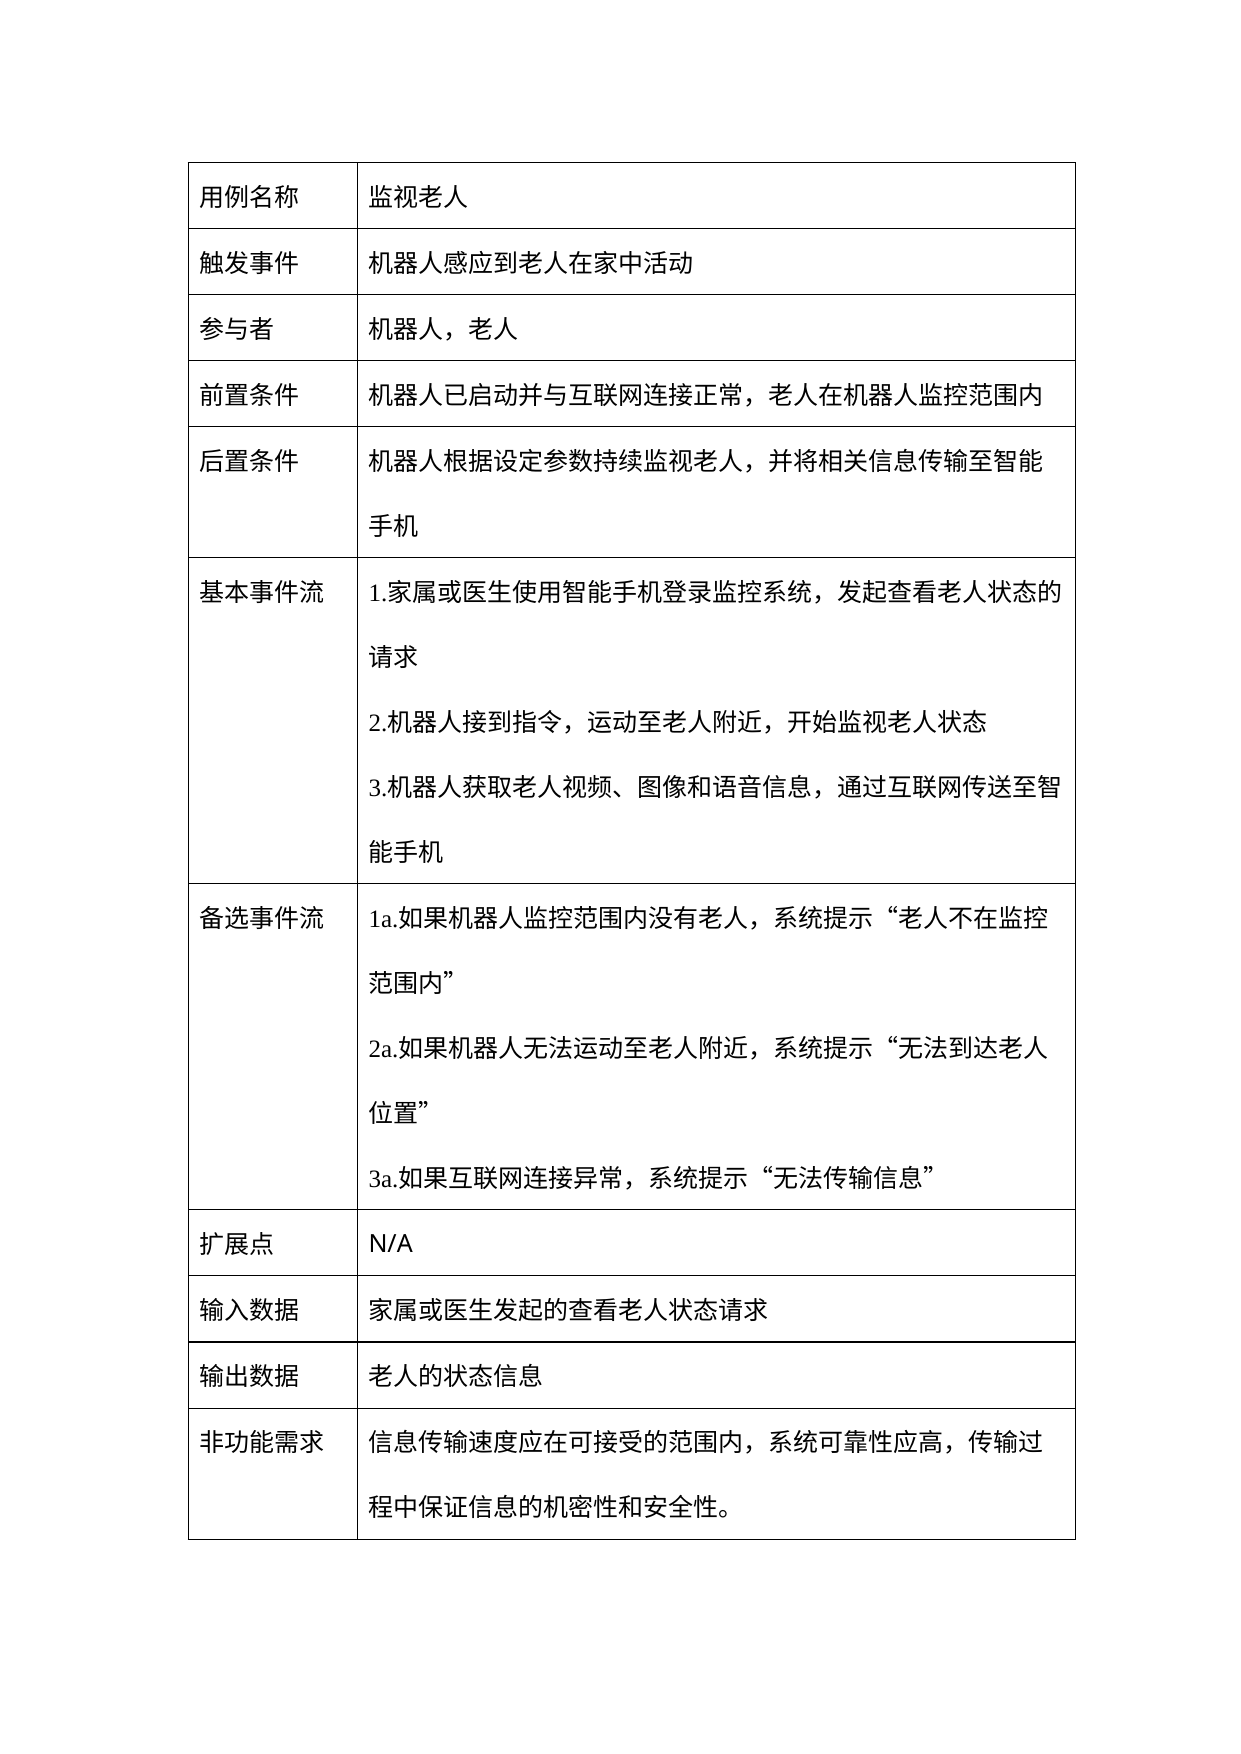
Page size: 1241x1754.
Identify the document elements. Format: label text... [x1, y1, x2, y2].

table_cell 非功能需求 [189, 1409, 357, 1538]
table_cell 输出数据 [189, 1343, 357, 1407]
table_cell 机器人感应到老人在家中活动 [358, 229, 1075, 294]
table_cell 机器人根据设定参数持续监视老人，并将相关信息传输至智能手机 [358, 427, 1075, 557]
table_cell 用例名称 [189, 163, 357, 228]
table_cell 后置条件 [189, 427, 357, 557]
table_cell 机器人，老人 [358, 295, 1075, 360]
table_cell 1.家属或医生使用智能手机登录监控系统，发起查看老人状态的请求 2.机器人接到指令，运动至老人附近，开始监视老人状态 3.机器人获取老人视频、图像和语音信息，通过互联网传送至智能手机 [358, 558, 1075, 883]
table_cell 信息传输速度应在可接受的范围内，系统可靠性应高，传输过程中保证信息的机密性和安全性。 [358, 1409, 1075, 1538]
table_cell 监视老人 [358, 163, 1075, 228]
table_cell 参与者 [189, 295, 357, 360]
table_cell 机器人已启动并与互联网连接正常，老人在机器人监控范围内 [358, 361, 1075, 426]
table_cell 输入数据 [189, 1276, 357, 1341]
table_cell 1a.如果机器人监控范围内没有老人，系统提示“老人不在监控范围内” 2a.如果机器人无法运动至老人附近，系统提示“无法到达老人位置” 3a.如果互联网连接异常，系统提示“无法传输信息” [358, 884, 1075, 1209]
table_cell 扩展点 [189, 1210, 357, 1275]
table_cell N/A [358, 1210, 1075, 1275]
table_cell 触发事件 [189, 229, 357, 294]
table_cell 家属或医生发起的查看老人状态请求 [358, 1276, 1075, 1341]
table_cell 备选事件流 [189, 884, 357, 1209]
table_cell 基本事件流 [189, 558, 357, 883]
table_cell 老人的状态信息 [358, 1343, 1075, 1407]
table_cell 前置条件 [189, 361, 357, 426]
